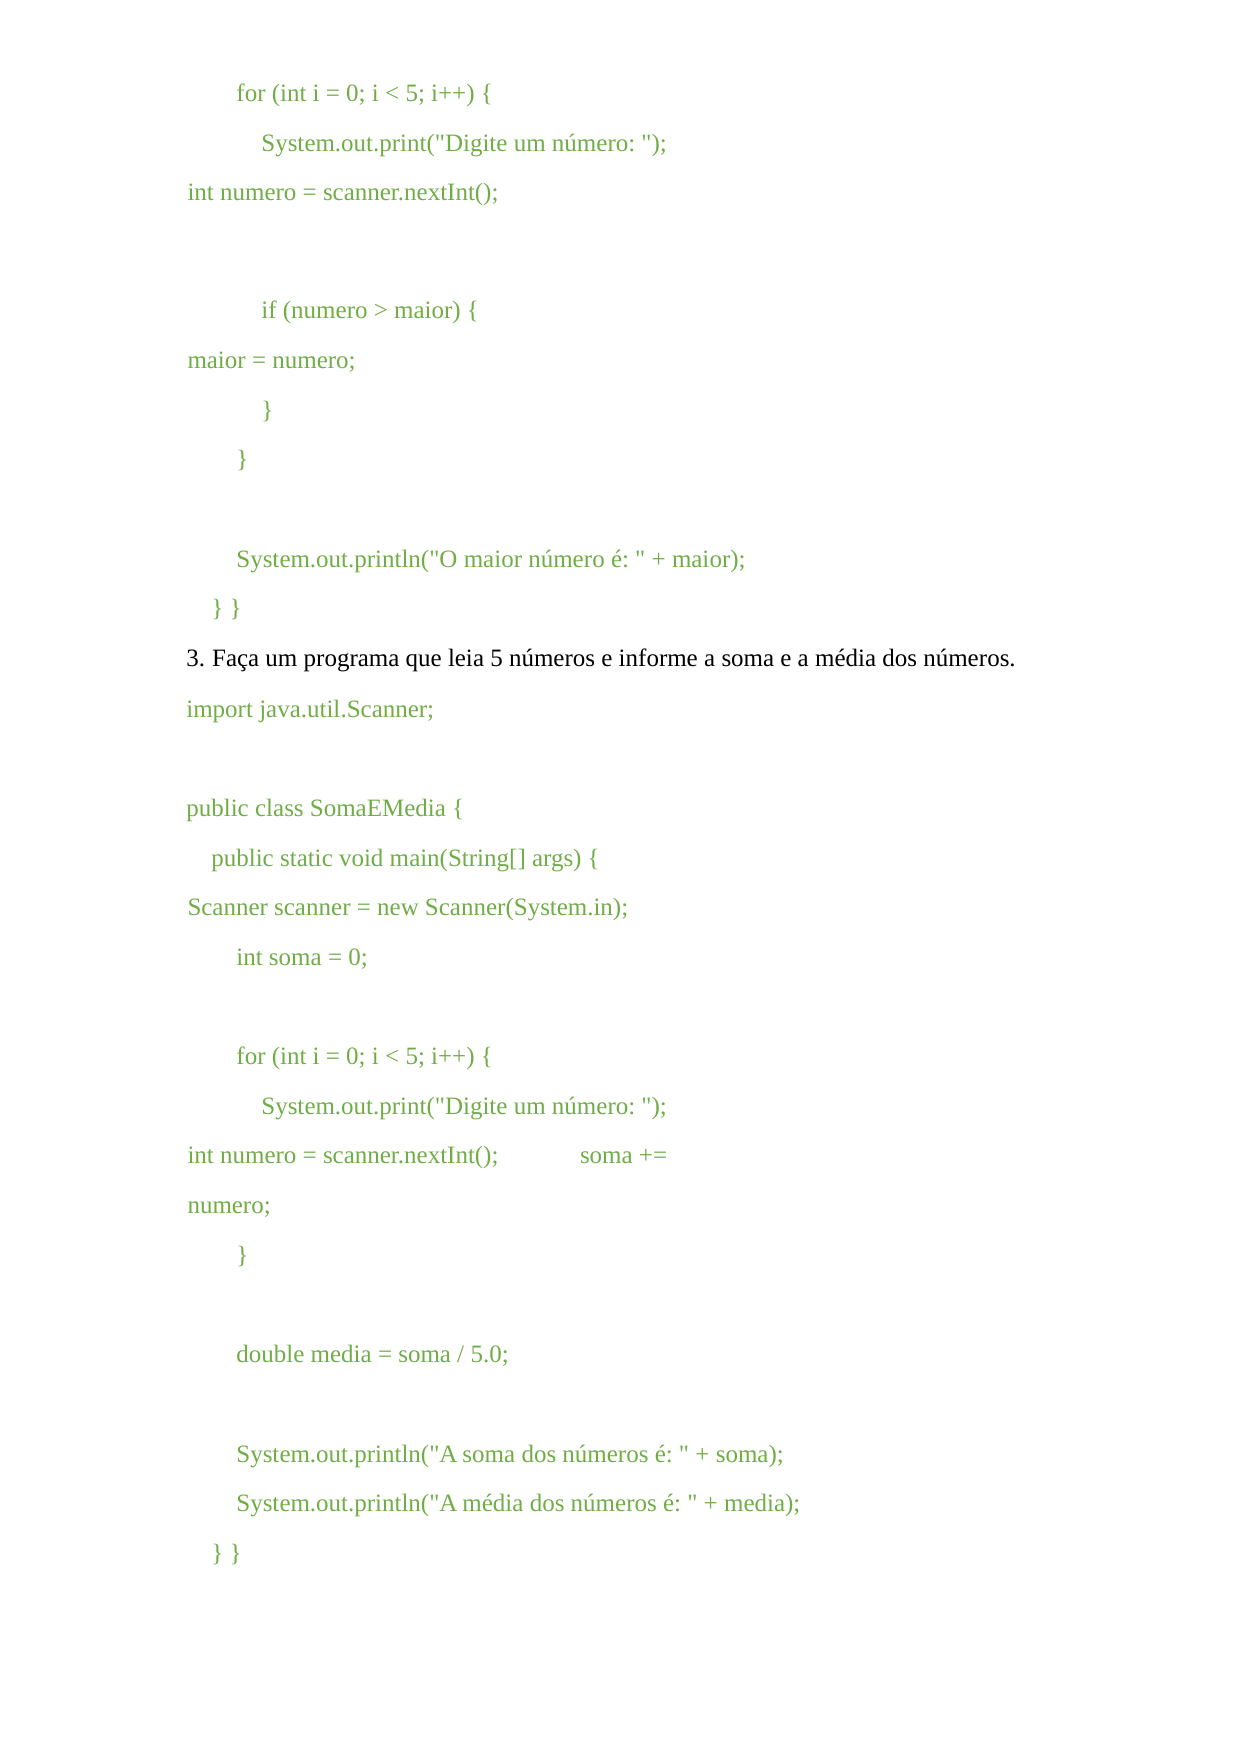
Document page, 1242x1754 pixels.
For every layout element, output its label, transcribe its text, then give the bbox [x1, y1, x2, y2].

text System.out.println("O maior número é: " + maior); [186, 544, 1090, 572]
text } [186, 395, 1090, 423]
text 3. Faça um programa que leia 5 números e informe a soma e a média dos números. [186, 643, 1090, 672]
text int soma = 0; [186, 942, 1090, 971]
text import java.util.Scanner; [186, 694, 1090, 722]
text } [186, 444, 1090, 473]
text System.out.print("Digite um número: "); int numero = scanner.nextInt(); [186, 128, 701, 206]
text } } [186, 593, 243, 622]
text for (int i = 0; i < 5; i++) { [186, 78, 1090, 107]
text public static void main(String[] args) { Scanner scanner = new Scanner(System.in); [186, 843, 688, 921]
text System.out.print("Digite um número: "); int numero = scanner.nextInt(); soma += numero; [186, 1091, 668, 1219]
text public class SomaEMedia { [186, 793, 1090, 822]
text System.out.println("A média dos números é: " + media); [186, 1488, 1090, 1517]
text System.out.println("A soma dos números é: " + soma); [186, 1439, 1090, 1467]
text if (numero > maior) { maior = numero; [186, 295, 544, 374]
text } [186, 1240, 1090, 1269]
text } } [186, 1538, 243, 1566]
text double media = soma / 5.0; [186, 1339, 1090, 1368]
text for (int i = 0; i < 5; i++) { [186, 1041, 1090, 1070]
